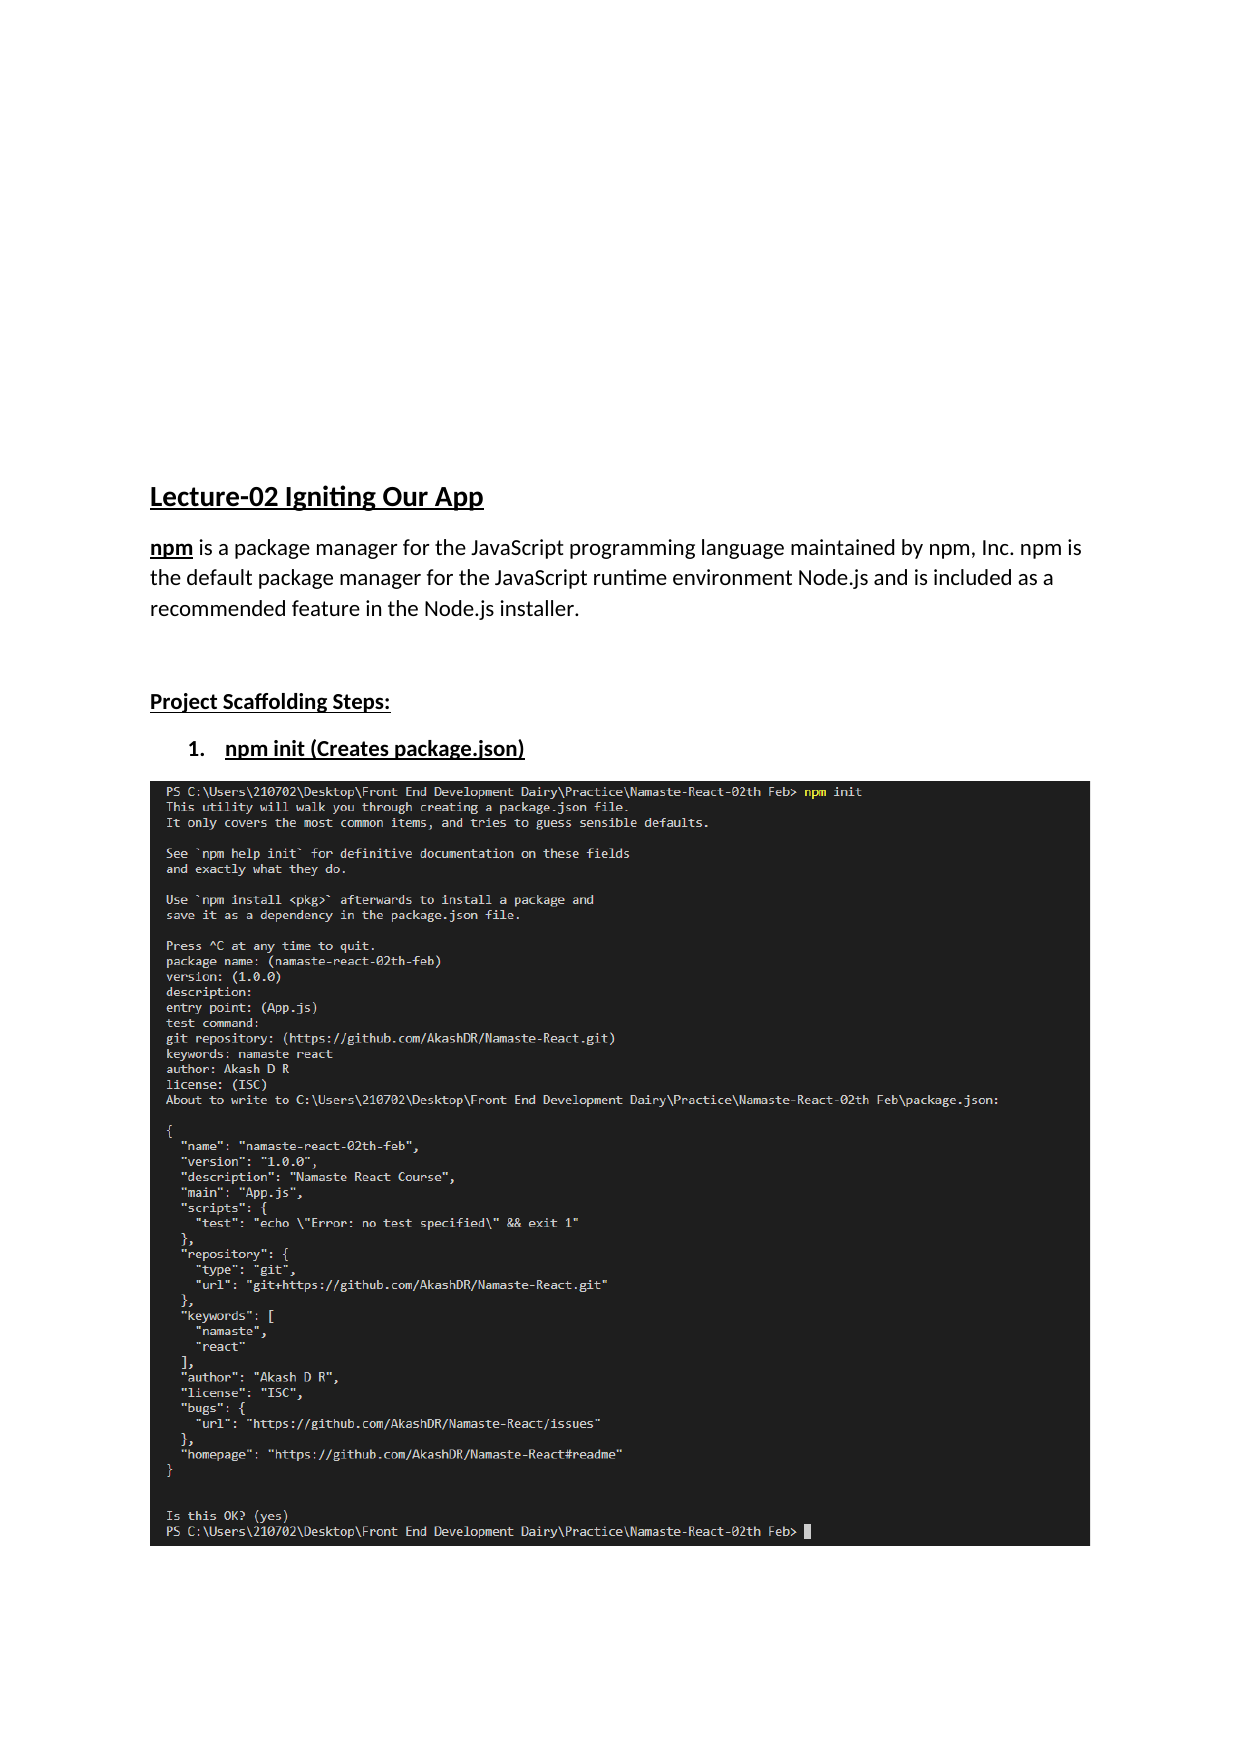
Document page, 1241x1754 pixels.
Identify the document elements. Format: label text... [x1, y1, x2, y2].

text Lecture-02 Igniting Our App [150, 478, 1090, 514]
list npm init (Creates package.json) [187, 734, 1090, 762]
text npm is a package manager for the JavaScript programming language maintained by npm, Inc. npm is the default package manager for the JavaScript runtime environment Node.js and is included as a recommended feature in the Node.js installer. [150, 533, 1090, 622]
text Project Scaffolding Steps: [150, 687, 1090, 715]
picture [150, 781, 1091, 1546]
